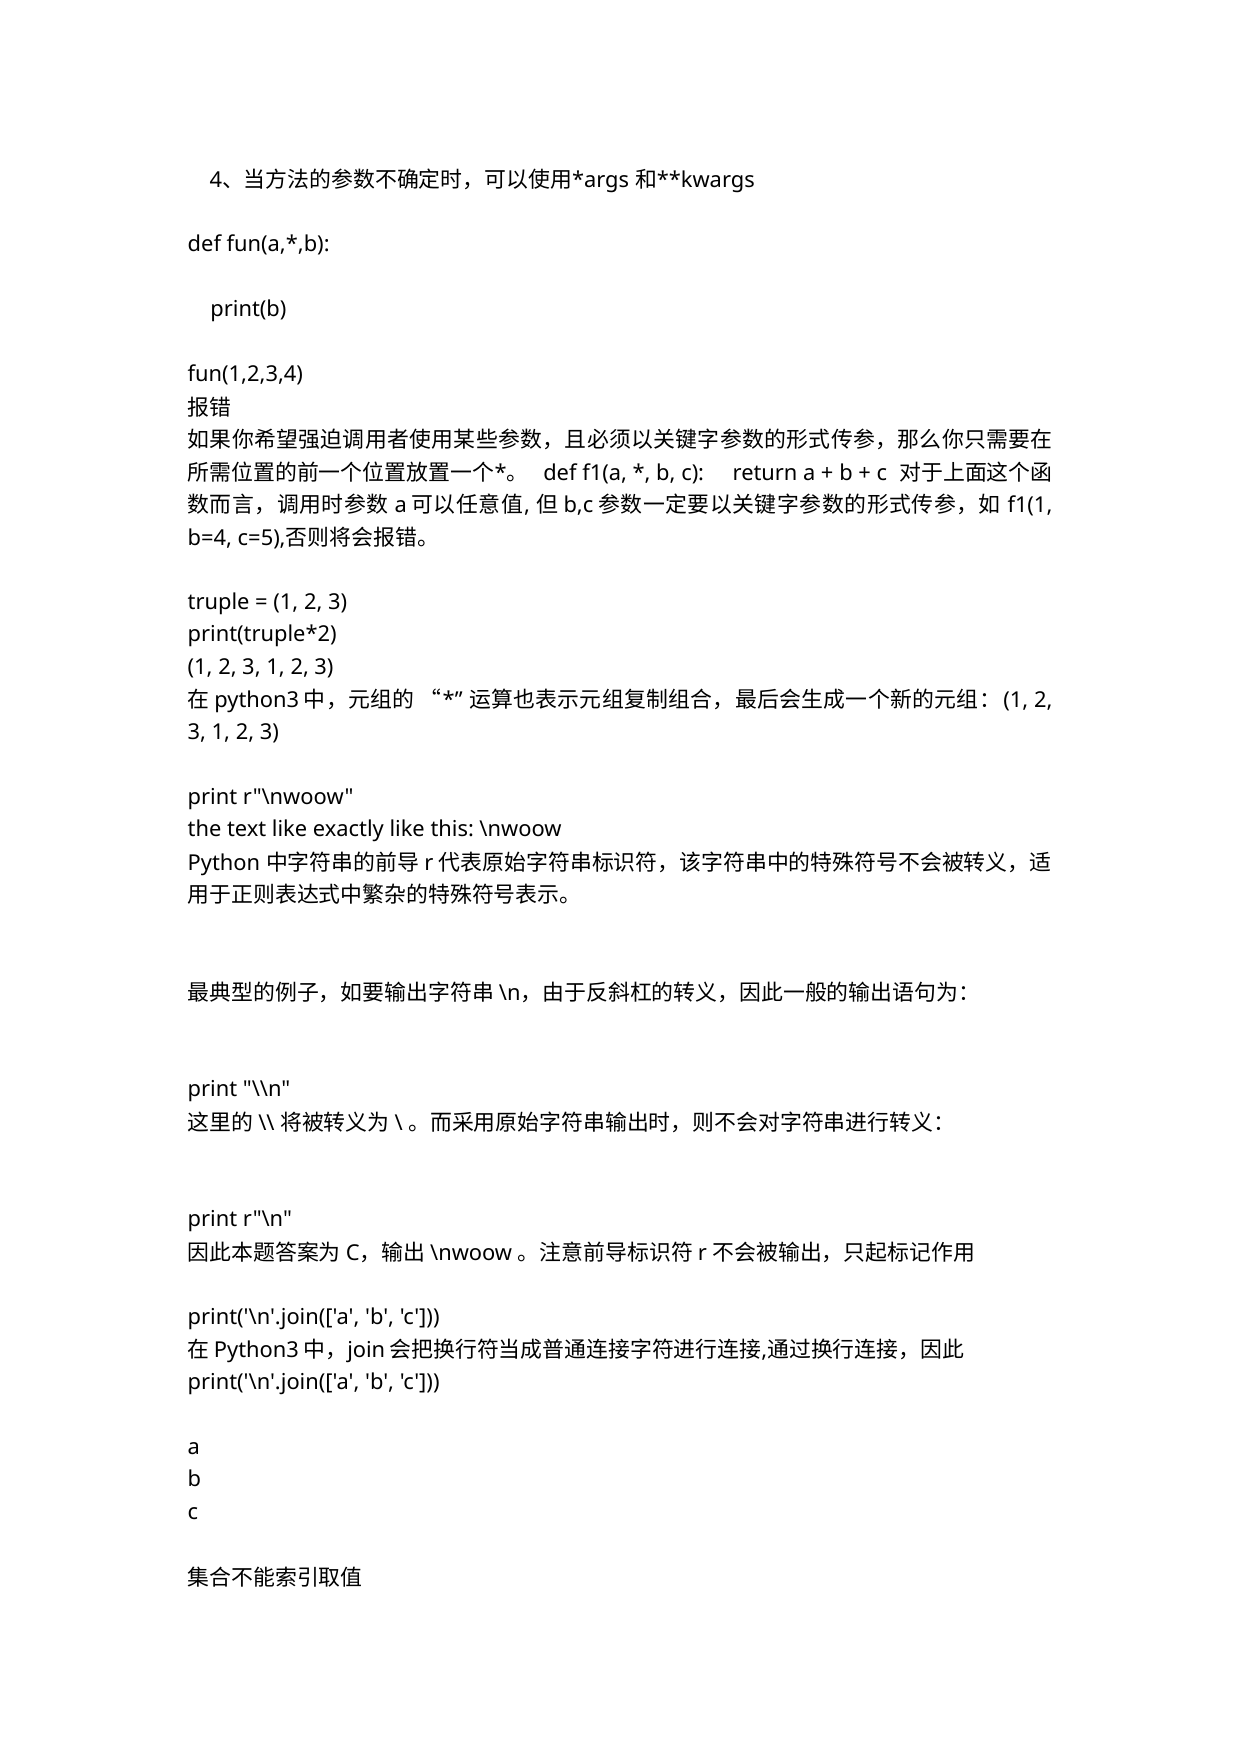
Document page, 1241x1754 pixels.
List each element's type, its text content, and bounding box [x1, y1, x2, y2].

text print(truple*2) [187, 617, 1053, 649]
text 因此本题答案为 C，输出 \nwoow 。注意前导标识符 r 不会被输出，只起标记作用 [187, 1234, 1053, 1267]
text print('\n'.join(['a', 'b', 'c'])) [187, 1364, 1053, 1397]
text 在python3中，元组的 “*” 运算也表示元组复制组合，最后会生成一个新的元组：(1, 2, 3, 1, 2, 3) [187, 682, 1053, 747]
text 集合不能索引取值 [187, 1559, 1053, 1592]
text the text like exactly like this: \nwoow [187, 812, 1053, 844]
text Python 中字符串的前导 r 代表原始字符串标识符，该字符串中的特殊符号不会被转义，适用于正则表达式中繁杂的特殊符号表示。 [187, 844, 1053, 909]
text print "\\n" [187, 1072, 1053, 1104]
text 4、当方法的参数不确定时，可以使用*args 和**kwargs [187, 162, 1053, 194]
text def fun(a,*,b): [187, 227, 1053, 259]
text print(b) [187, 292, 1053, 324]
text print r"\nwoow" [187, 779, 1053, 812]
text print('\n'.join(['a', 'b', 'c'])) [187, 1299, 1053, 1332]
text 在Python3中，join会把换行符当成普通连接字符进行连接,通过换行连接，因此 [187, 1332, 1053, 1364]
text print r"\n" [187, 1202, 1053, 1234]
text b [187, 1462, 1053, 1494]
text (1, 2, 3, 1, 2, 3) [187, 649, 1053, 682]
text 最典型的例子，如要输出字符串 \n，由于反斜杠的转义，因此一般的输出语句为： [187, 974, 1053, 1007]
text 这里的 \\ 将被转义为 \ 。而采用原始字符串输出时，则不会对字符串进行转义： [187, 1104, 1053, 1137]
text a [187, 1429, 1053, 1462]
text 报错 [187, 389, 1053, 422]
text fun(1,2,3,4) [187, 357, 1053, 389]
text c [187, 1494, 1053, 1527]
text 如果你希望强迫调用者使用某些参数，且必须以关键字参数的形式传参，那么你只需要在所需位置的前一个位置放置一个*。 def f1(a, *, b, c): return a + b + c 对于上面这个函数而言，调用时参数a可以任意值, 但b,c参数一定要以关键字参数的形式传参，如f1(1, b=4, c=5),否则将会报错。 [187, 422, 1053, 552]
text truple = (1, 2, 3) [187, 584, 1053, 617]
